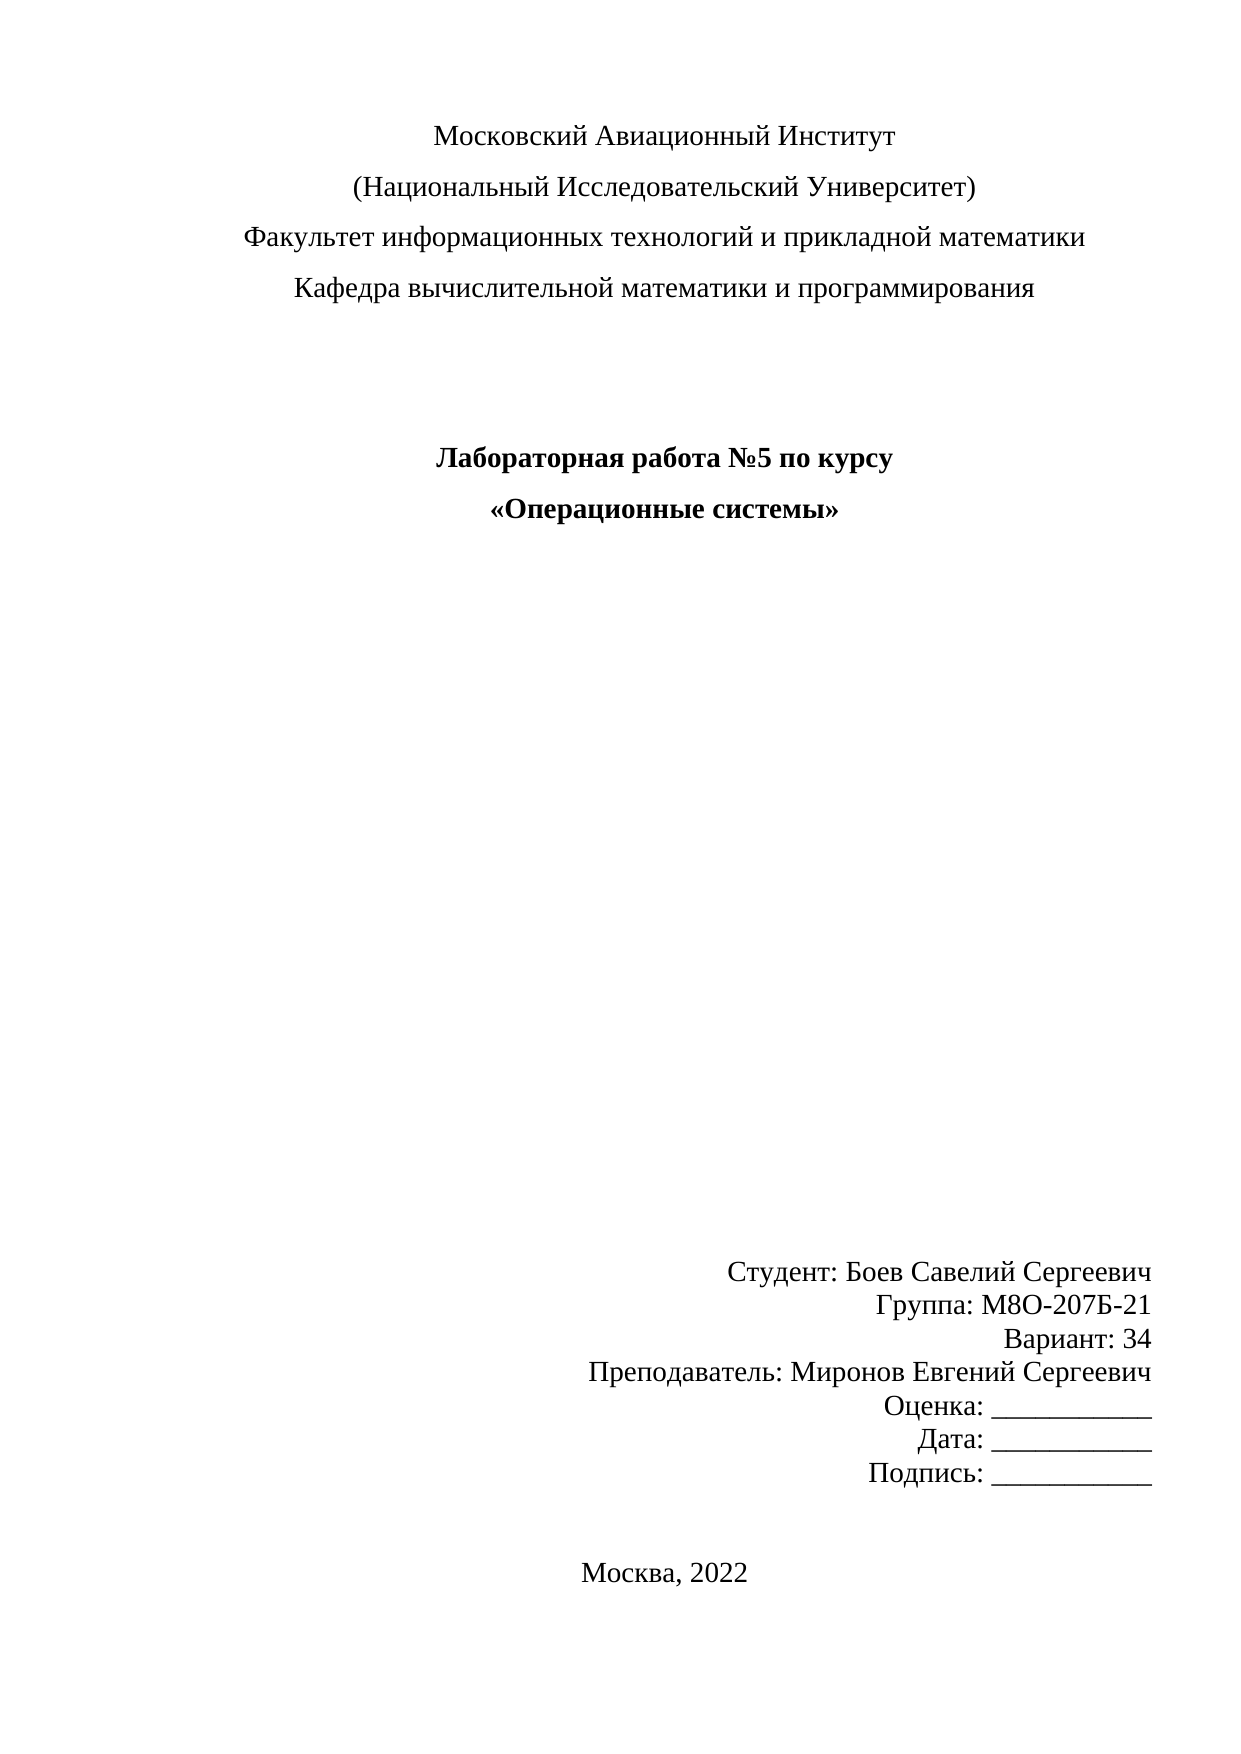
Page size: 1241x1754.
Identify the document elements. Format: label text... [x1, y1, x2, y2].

text «Операционные системы» [177, 491, 1152, 525]
text (Национальный Исследовательский Университет) [177, 169, 1152, 202]
text Москва, 2022 [177, 1556, 1152, 1589]
text Подпись: ___________ [177, 1455, 1152, 1488]
text Лабораторная работа №5 по курсу [177, 441, 1152, 474]
text Группа: М8О-207Б-21 [767, 1287, 1152, 1321]
text Дата: ___________ [177, 1421, 1152, 1455]
text Московский Авиационный Институт [177, 118, 1152, 152]
text Вариант: 34 [767, 1321, 1152, 1354]
text Кафедра вычислительной математики и программирования [177, 270, 1152, 303]
text Студент: Боев Савелий Сергеевич [177, 1254, 1152, 1287]
text Факультет информационных технологий и прикладной математики [177, 219, 1152, 253]
text Оценка: ___________ [177, 1388, 1152, 1421]
text Преподаватель: Миронов Евгений Сергеевич [177, 1354, 1152, 1388]
